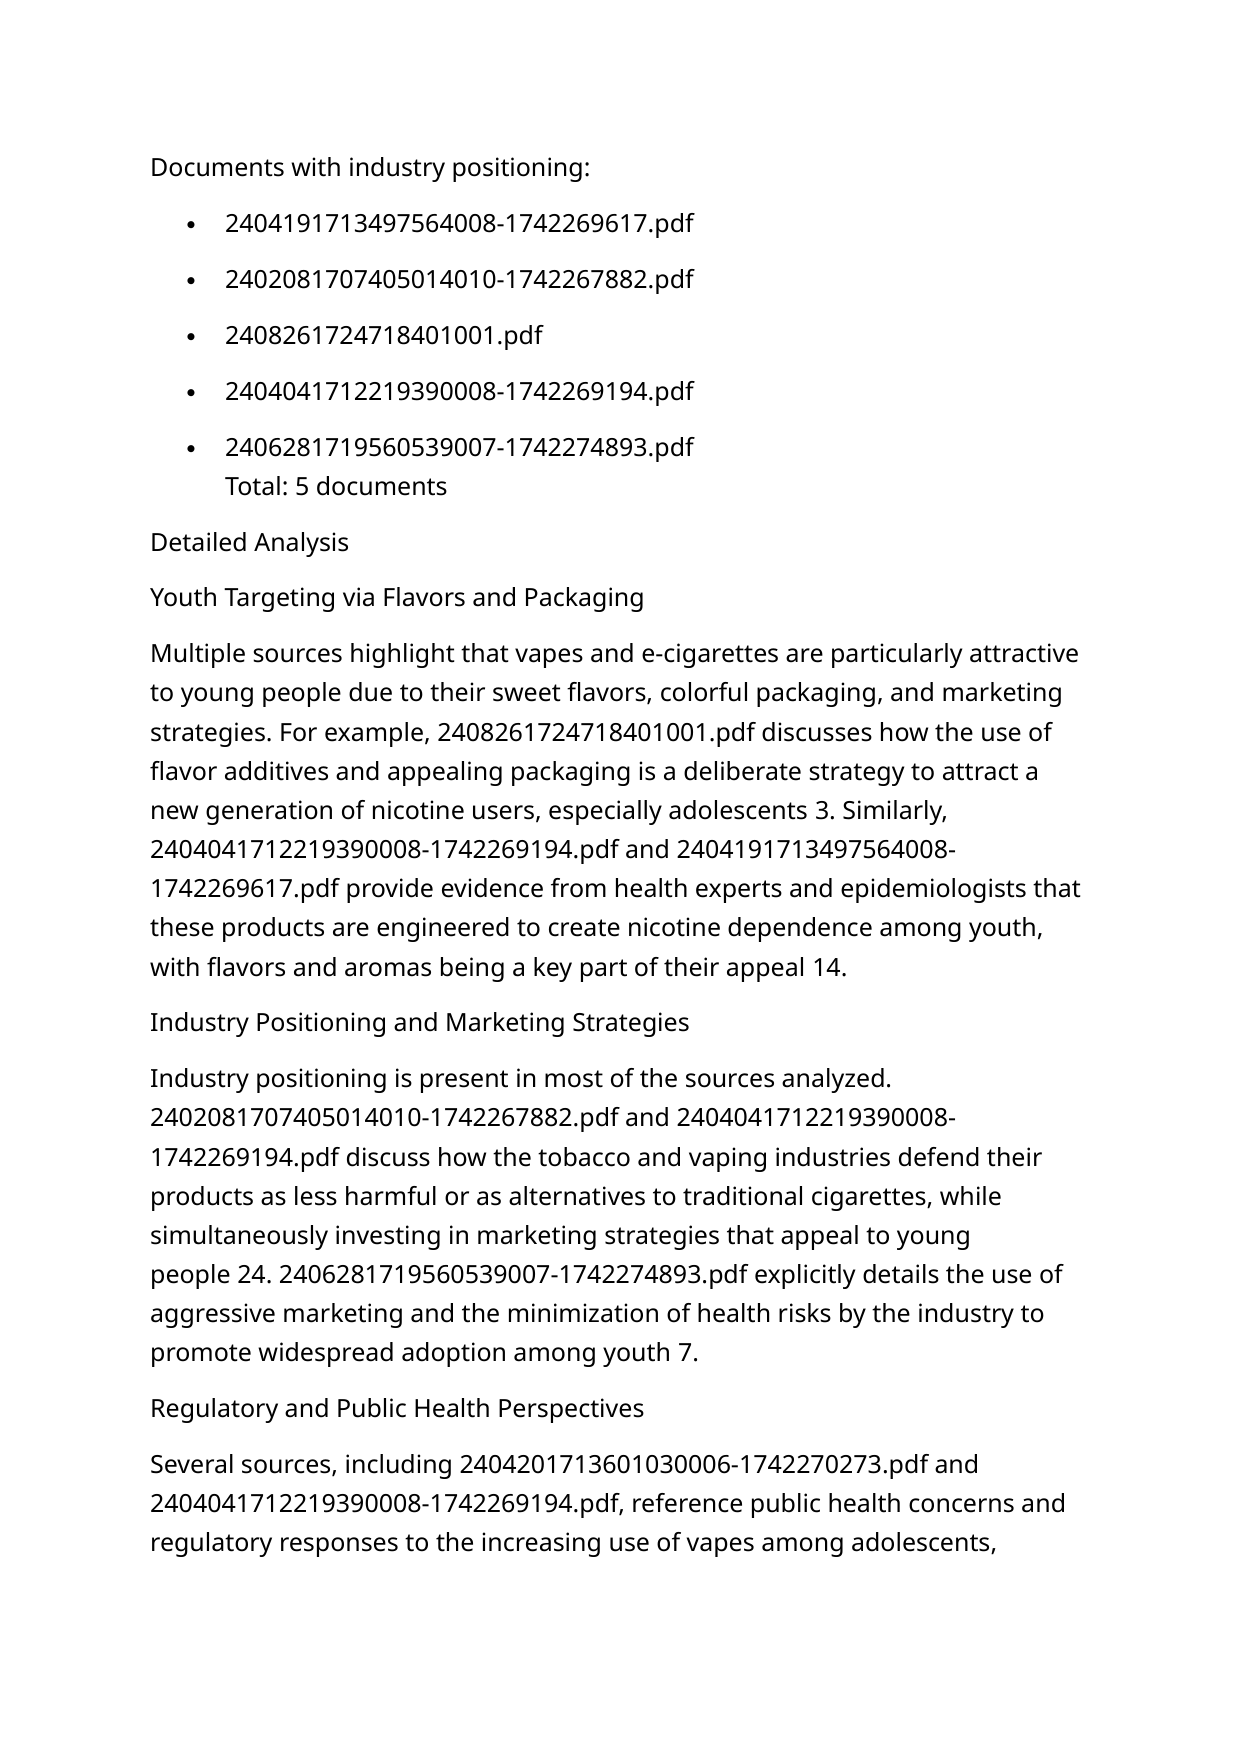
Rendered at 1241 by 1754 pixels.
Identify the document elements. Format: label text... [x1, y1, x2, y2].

text Regulatory and Public Health Perspectives [150, 1391, 1090, 1425]
list 2404041712219390008-1742269194.pdf [187, 373, 1090, 407]
list 2404191713497564008-1742269617.pdf [187, 206, 1090, 240]
text Industry positioning is present in most of the sources analyzed. 2402081707405014010-1742267882.pdf and 2404041712219390008-1742269194.pdf discuss how the tobacco and vaping industries defend their products as less harmful or as alternatives to traditional cigarettes, while simultaneously investing in marketing strategies that appeal to young people 24. 2406281719560539007-1742274893.pdf explicitly details the use of aggressive marketing and the minimization of health risks by the industry to promote widespread adoption among youth 7. [150, 1061, 1090, 1369]
text Industry Positioning and Marketing Strategies [150, 1005, 1090, 1039]
text Documents with industry positioning: [150, 150, 1090, 184]
list 2406281719560539007-1742274893.pdf Total: 5 documents [187, 429, 1090, 502]
text Youth Targeting via Flavors and Packaging [150, 580, 1090, 614]
list 2408261724718401001.pdf [187, 317, 1090, 352]
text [150, 1447, 1090, 1559]
list 2402081707405014010-1742267882.pdf [187, 262, 1090, 296]
text Detailed Analysis [150, 524, 1090, 558]
text Multiple sources highlight that vapes and e-cigarettes are particularly attractive to young people due to their sweet flavors, colorful packaging, and marketing strategies. For example, 2408261724718401001.pdf discusses how the use of flavor additives and appealing packaging is a deliberate strategy to attract a new generation of nicotine users, especially adolescents 3. Similarly, 2404041712219390008-1742269194.pdf and 2404191713497564008-1742269617.pdf provide evidence from health experts and epidemiologists that these products are engineered to create nicotine dependence among youth, with flavors and aromas being a key part of their appeal 14. [150, 636, 1090, 983]
